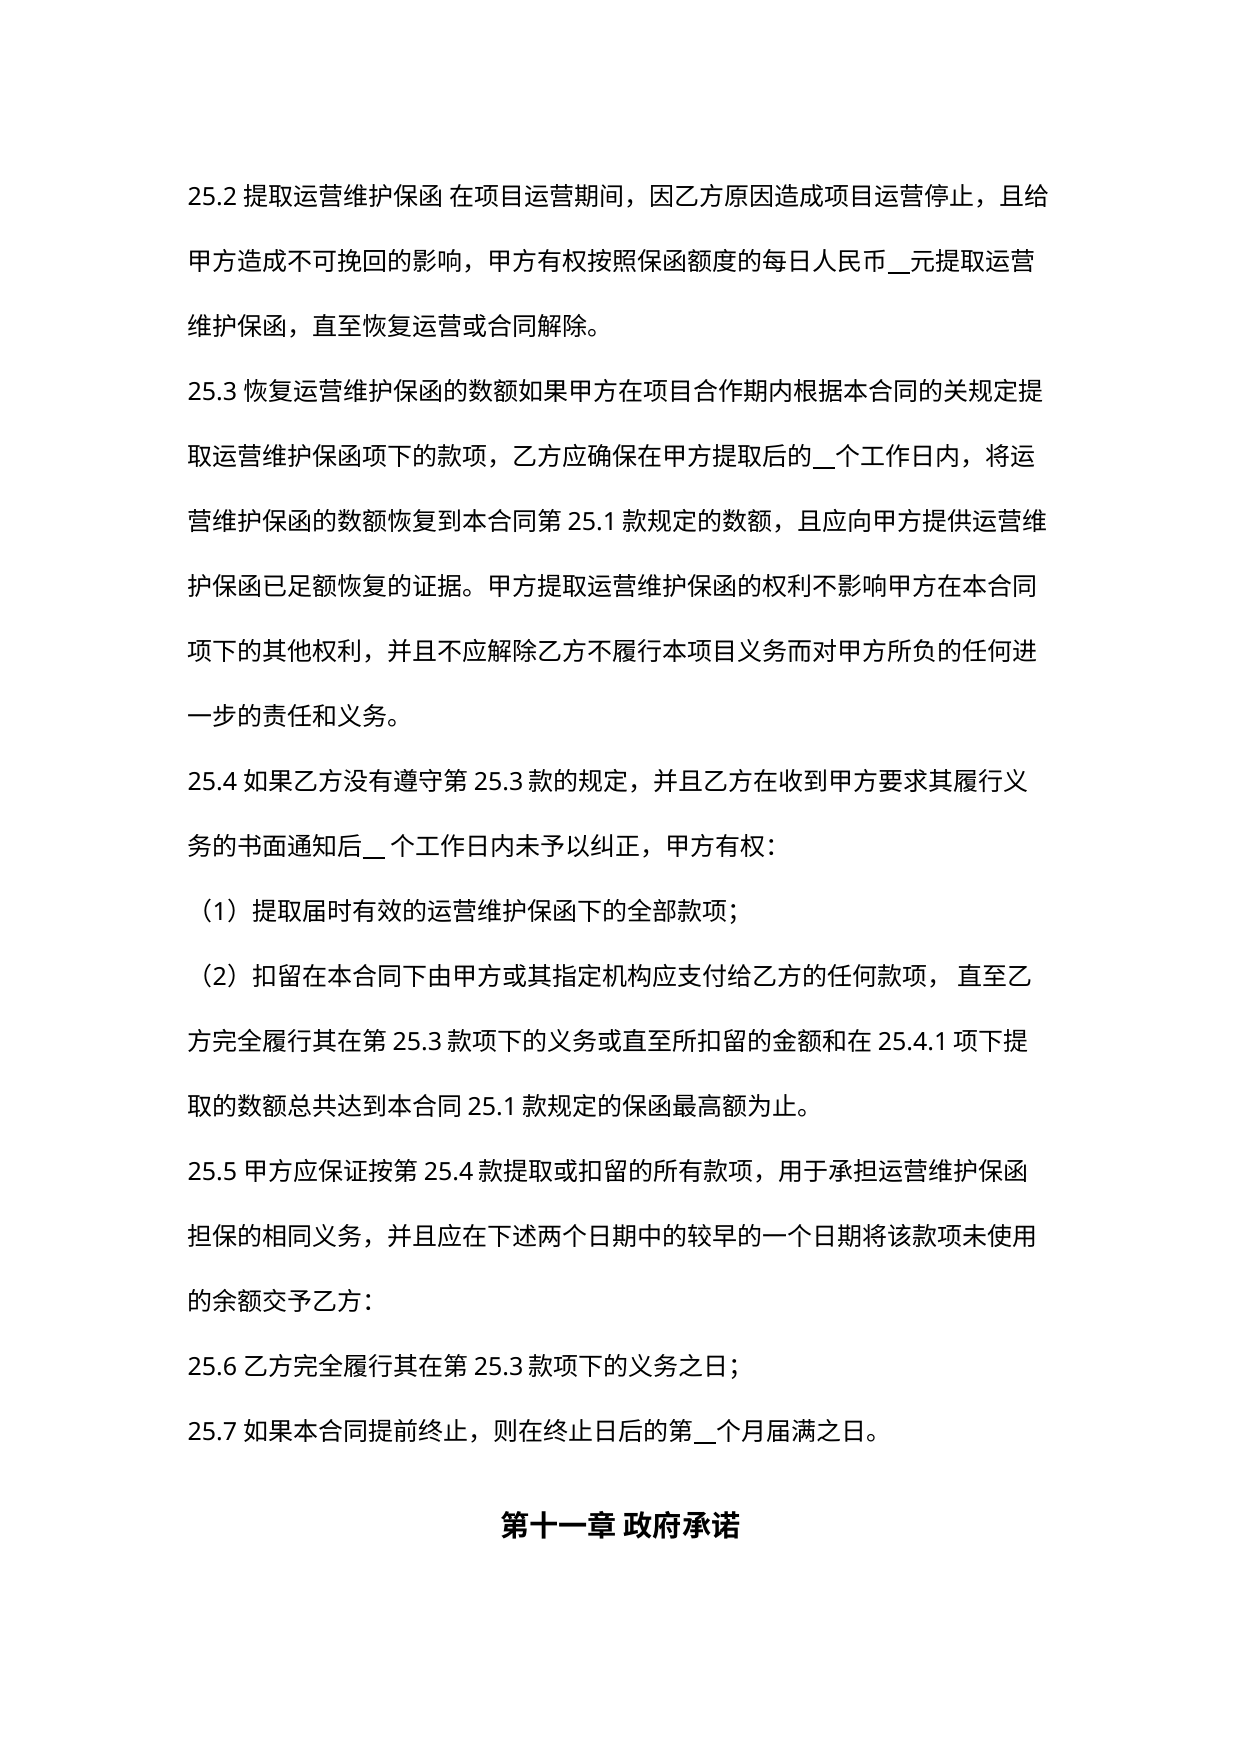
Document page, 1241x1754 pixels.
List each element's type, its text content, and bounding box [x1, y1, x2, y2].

text 25.7 如果本合同提前终止，则在终止日后的第 个月届满之日。 [187, 1397, 1053, 1462]
text 25.5 甲方应保证按第25.4款提取或扣留的所有款项，用于承担运营维护保函担保的相同义务，并且应在下述两个日期中的较早的一个日期将该款项未使用的余额交予乙方： [187, 1137, 1053, 1332]
text 25.4 如果乙方没有遵守第25.3款的规定，并且乙方在收到甲方要求其履行义务的书面通知后 个工作日内未予以纠正，甲方有权： [187, 747, 1053, 877]
text （1）提取届时有效的运营维护保函下的全部款项； [187, 877, 1053, 942]
text （2）扣留在本合同下由甲方或其指定机构应支付给乙方的任何款项， 直至乙方完全履行其在第25.3款项下的义务或直至所扣留的金额和在 25.4.1项下提取的数额总共达到本合同25.1款规定的保函最高额为止。 [187, 942, 1053, 1137]
subtitle 第十一章 政府承诺 [187, 1491, 1053, 1556]
text 25.6 乙方完全履行其在第25.3款项下的义务之日； [187, 1332, 1053, 1397]
text 25.3 恢复运营维护保函的数额如果甲方在项目合作期内根据本合同的关规定提取运营维护保函项下的款项，乙方应确保在甲方提取后的 个工作日内，将运营维护保函的数额恢复到本合同第25.1款规定的数额，且应向甲方提供运营维护保函已足额恢复的证据。甲方提取运营维护保函的权利不影响甲方在本合同项下的其他权利，并且不应解除乙方不履行本项目义务而对甲方所负的任何进一步的责任和义务。 [187, 357, 1053, 747]
text 25.2 提取运营维护保函 在项目运营期间，因乙方原因造成项目运营停止，且给甲方造成不可挽回的影响，甲方有权按照保函额度的每日人民币 元提取运营维护保函，直至恢复运营或合同解除。 [187, 162, 1053, 357]
